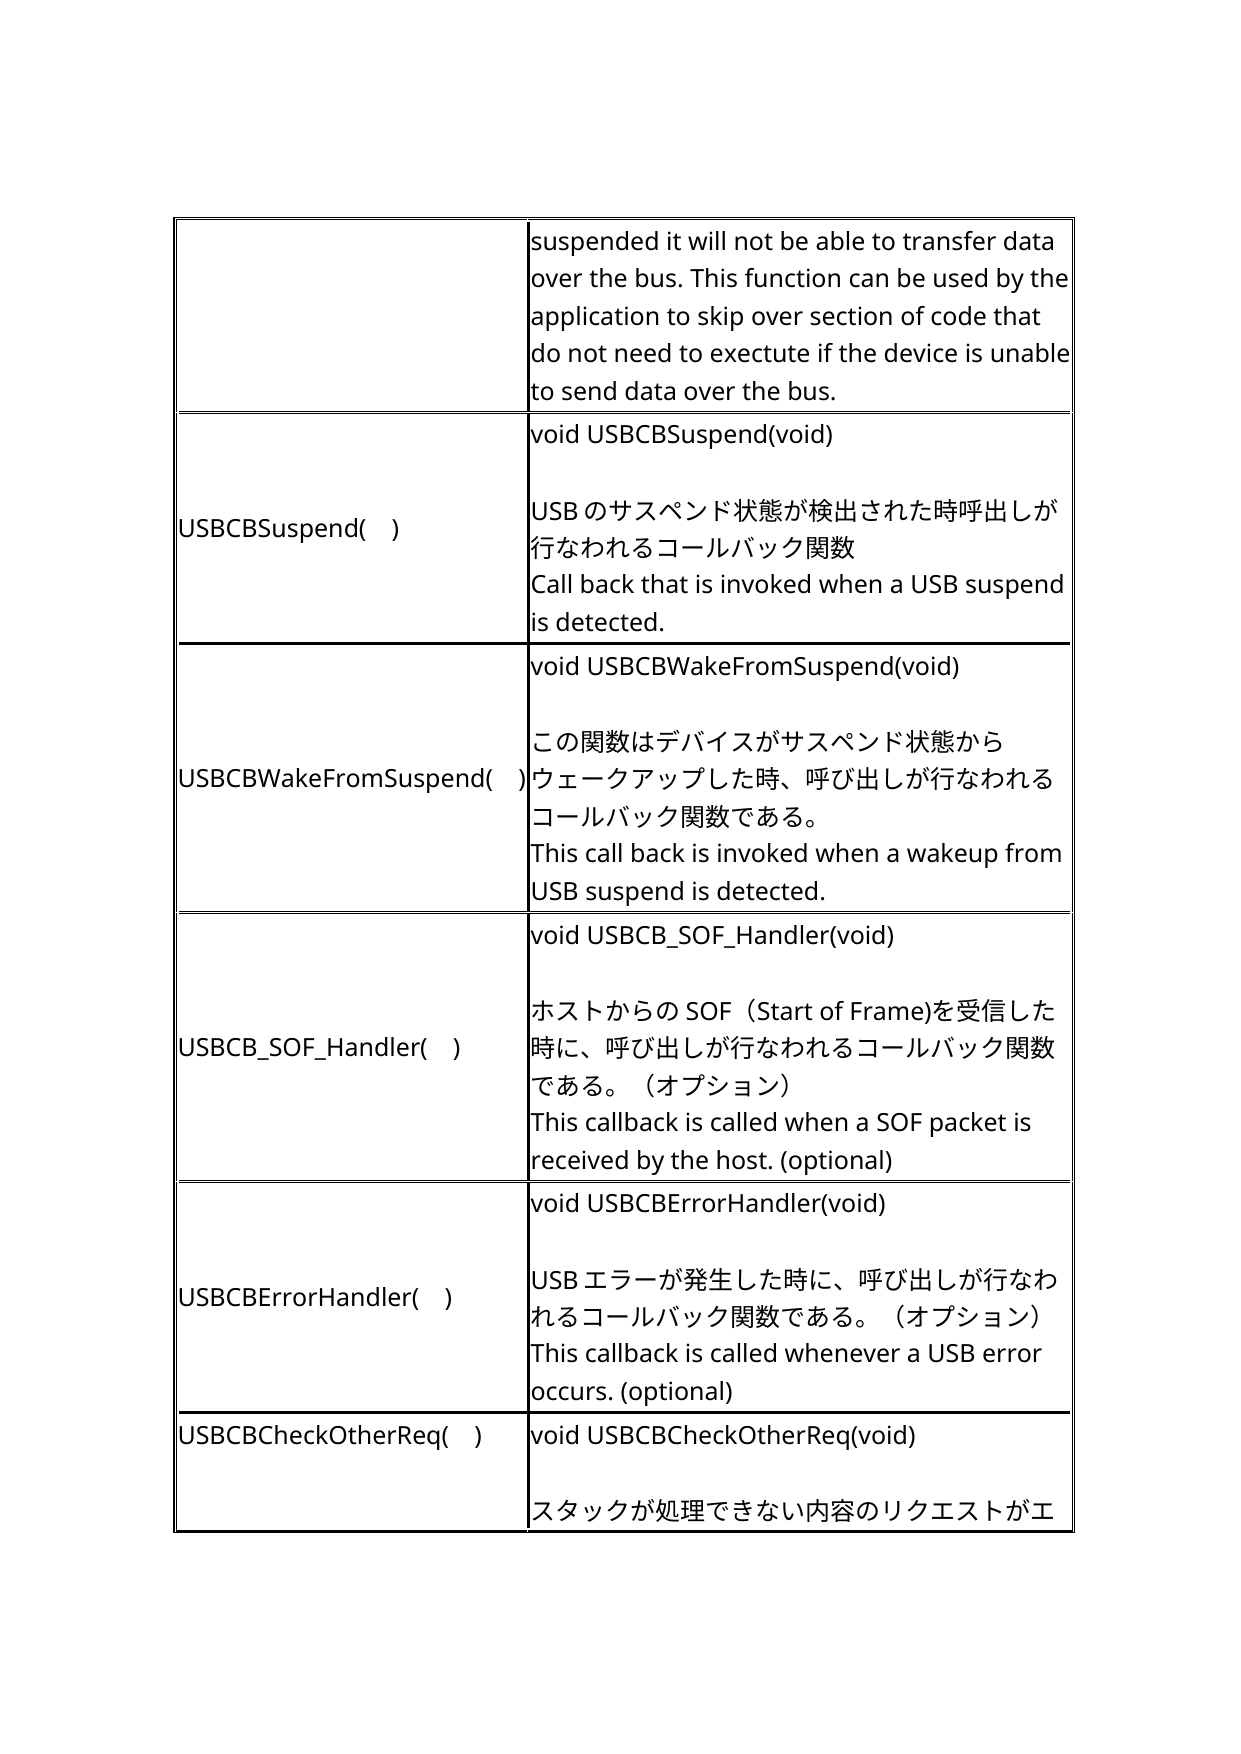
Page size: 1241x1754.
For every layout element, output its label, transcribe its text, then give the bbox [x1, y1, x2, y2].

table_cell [175, 218, 528, 411]
table_cell USBCB_SOF_Handler( ) [175, 911, 528, 1180]
table_cell void USBCBSuspend(void) USBのサスペンド状態が検出された時呼出しが行なわれるコールバック関数 Call back that is invoked when a USB suspend is detected. [528, 411, 1073, 642]
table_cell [177, 1411, 528, 1530]
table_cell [528, 220, 1072, 411]
table_cell void USBCBErrorHandler(void) USBエラーが発生した時に、呼び出しが行なわれるコールバック関数である。（オプション） This callback is called whenever a USB error occurs. (optional) [528, 1180, 1073, 1411]
table_cell USBCBSuspend( ) [175, 411, 528, 642]
table_cell void USBCB_SOF_Handler(void) ホストからのSOF（Start of Frame)を受信した時に、呼び出しが行なわれるコールバック関数である。（オプション） This callback is called when a SOF packet is received by the host. (optional) [528, 911, 1073, 1180]
table_cell void USBCBWakeFromSuspend(void) この関数はデバイスがサスペンド状態からウェークアップした時、呼び出しが行なわれるコールバック関数である。 This call back is invoked when a wakeup from USB suspend is detected. [530, 642, 1072, 911]
table_cell USBCBWakeFromSuspend( ) [177, 642, 527, 911]
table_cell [528, 1411, 1072, 1530]
table_cell USBCBErrorHandler( ) [175, 1180, 528, 1411]
